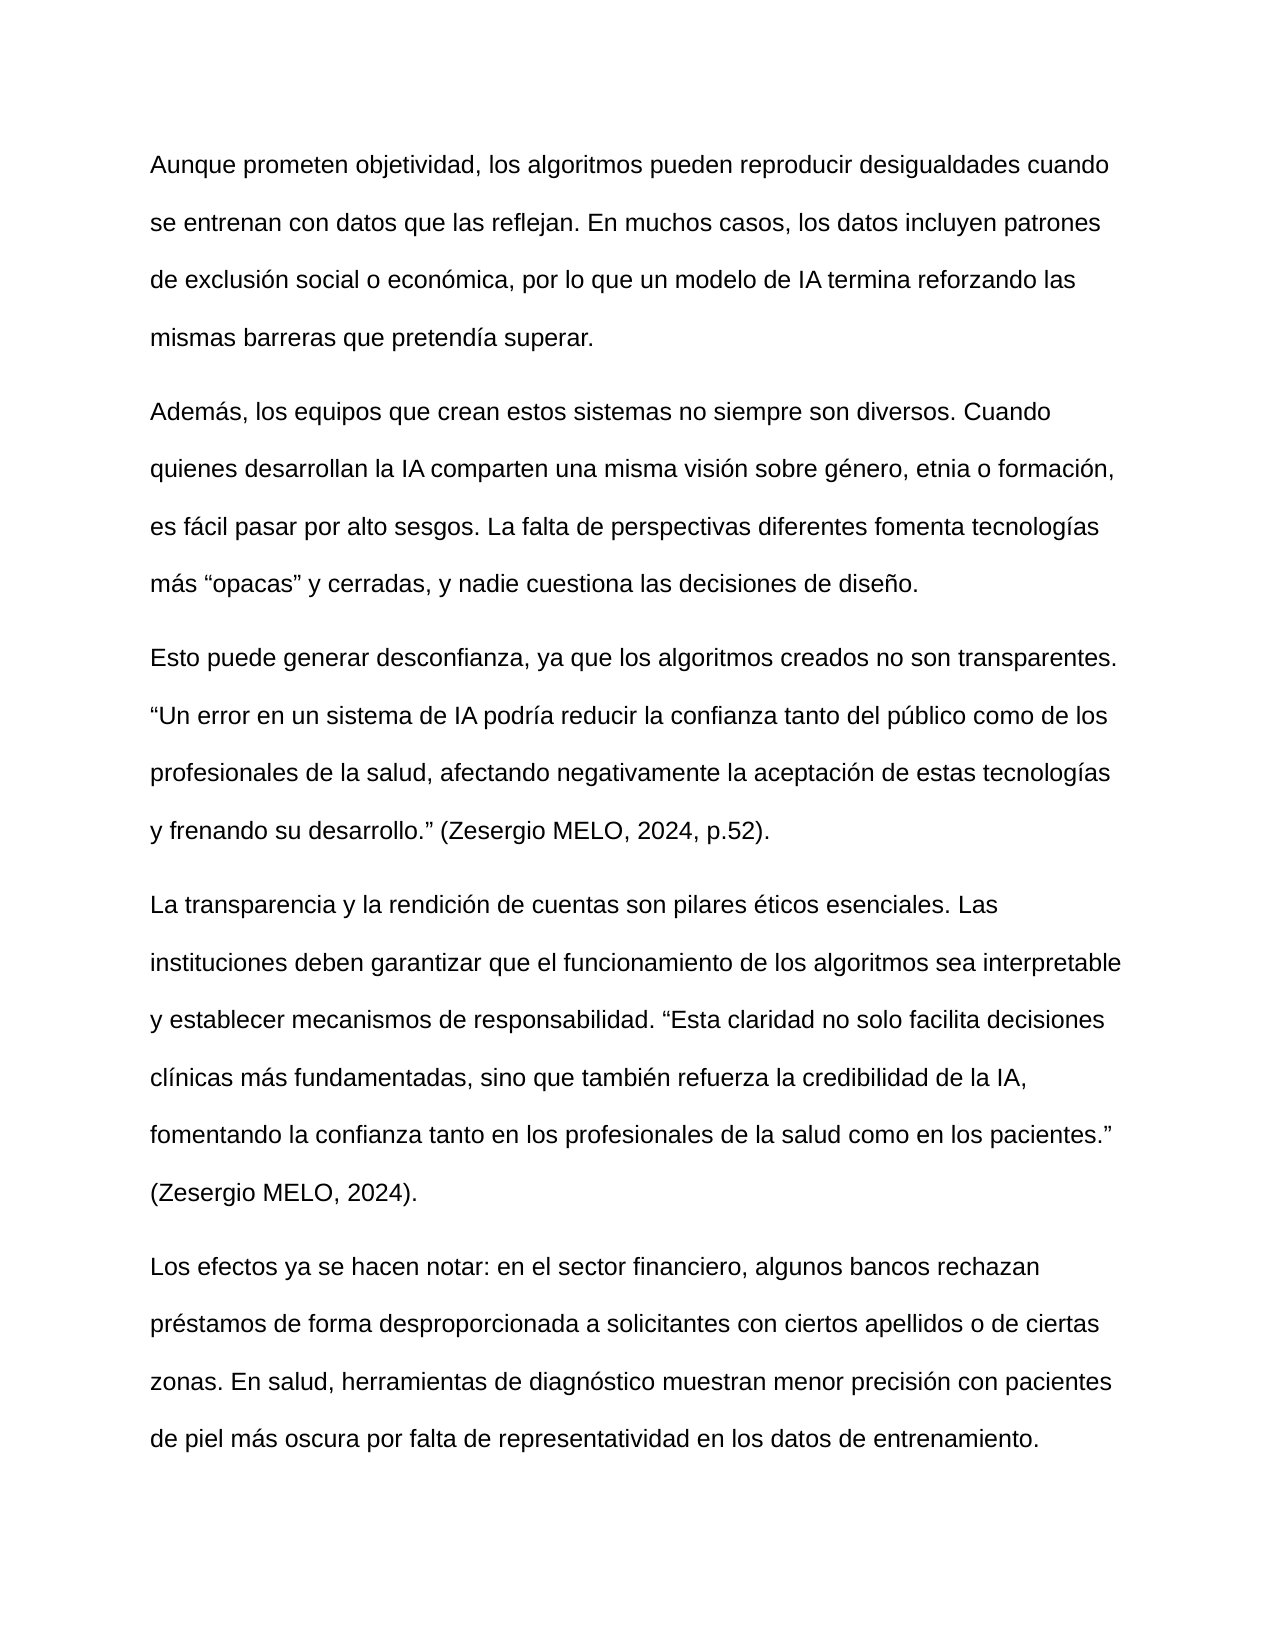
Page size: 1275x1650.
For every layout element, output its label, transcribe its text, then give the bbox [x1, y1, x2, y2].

text Aunque prometen objetividad, los algoritmos pueden reproducir desigualdades cuando se entrenan con datos que las reflejan. En muchos casos, los datos incluyen patrones de exclusión social o económica, por lo que un modelo de IA termina reforzando las mismas barreras que pretendía superar. [150, 150, 1125, 351]
text La transparencia y la rendición de cuentas son pilares éticos esenciales. Las instituciones deben garantizar que el funcionamiento de los algoritmos sea interpretable y establecer mecanismos de responsabilidad. “Esta claridad no solo facilita decisiones clínicas más fundamentadas, sino que también refuerza la credibilidad de la IA, fomentando la confianza tanto en los profesionales de la salud como en los pacientes.” (Zesergio MELO, 2024). [150, 890, 1125, 1206]
text Esto puede generar desconfianza, ya que los algoritmos creados no son transparentes. “Un error en un sistema de IA podría reducir la confianza tanto del público como de los profesionales de la salud, afectando negativamente la aceptación de estas tecnologías y frenando su desarrollo.” (Zesergio MELO, 2024, p.52). [150, 643, 1125, 844]
text Además, los equipos que crean estos sistemas no siempre son diversos. Cuando quienes desarrollan la IA comparten una misma visión sobre género, etnia o formación, es fácil pasar por alto sesgos. La falta de perspectivas diferentes fomenta tecnologías más “opacas” y cerradas, y nadie cuestiona las decisiones de diseño. [150, 397, 1125, 598]
text Los efectos ya se hacen notar: en el sector financiero, algunos bancos rechazan préstamos de forma desproporcionada a solicitantes con ciertos apellidos o de ciertas zonas. En salud, herramientas de diagnóstico muestran menor precisión con pacientes de piel más oscura por falta de representatividad en los datos de entrenamiento. [150, 1252, 1125, 1453]
